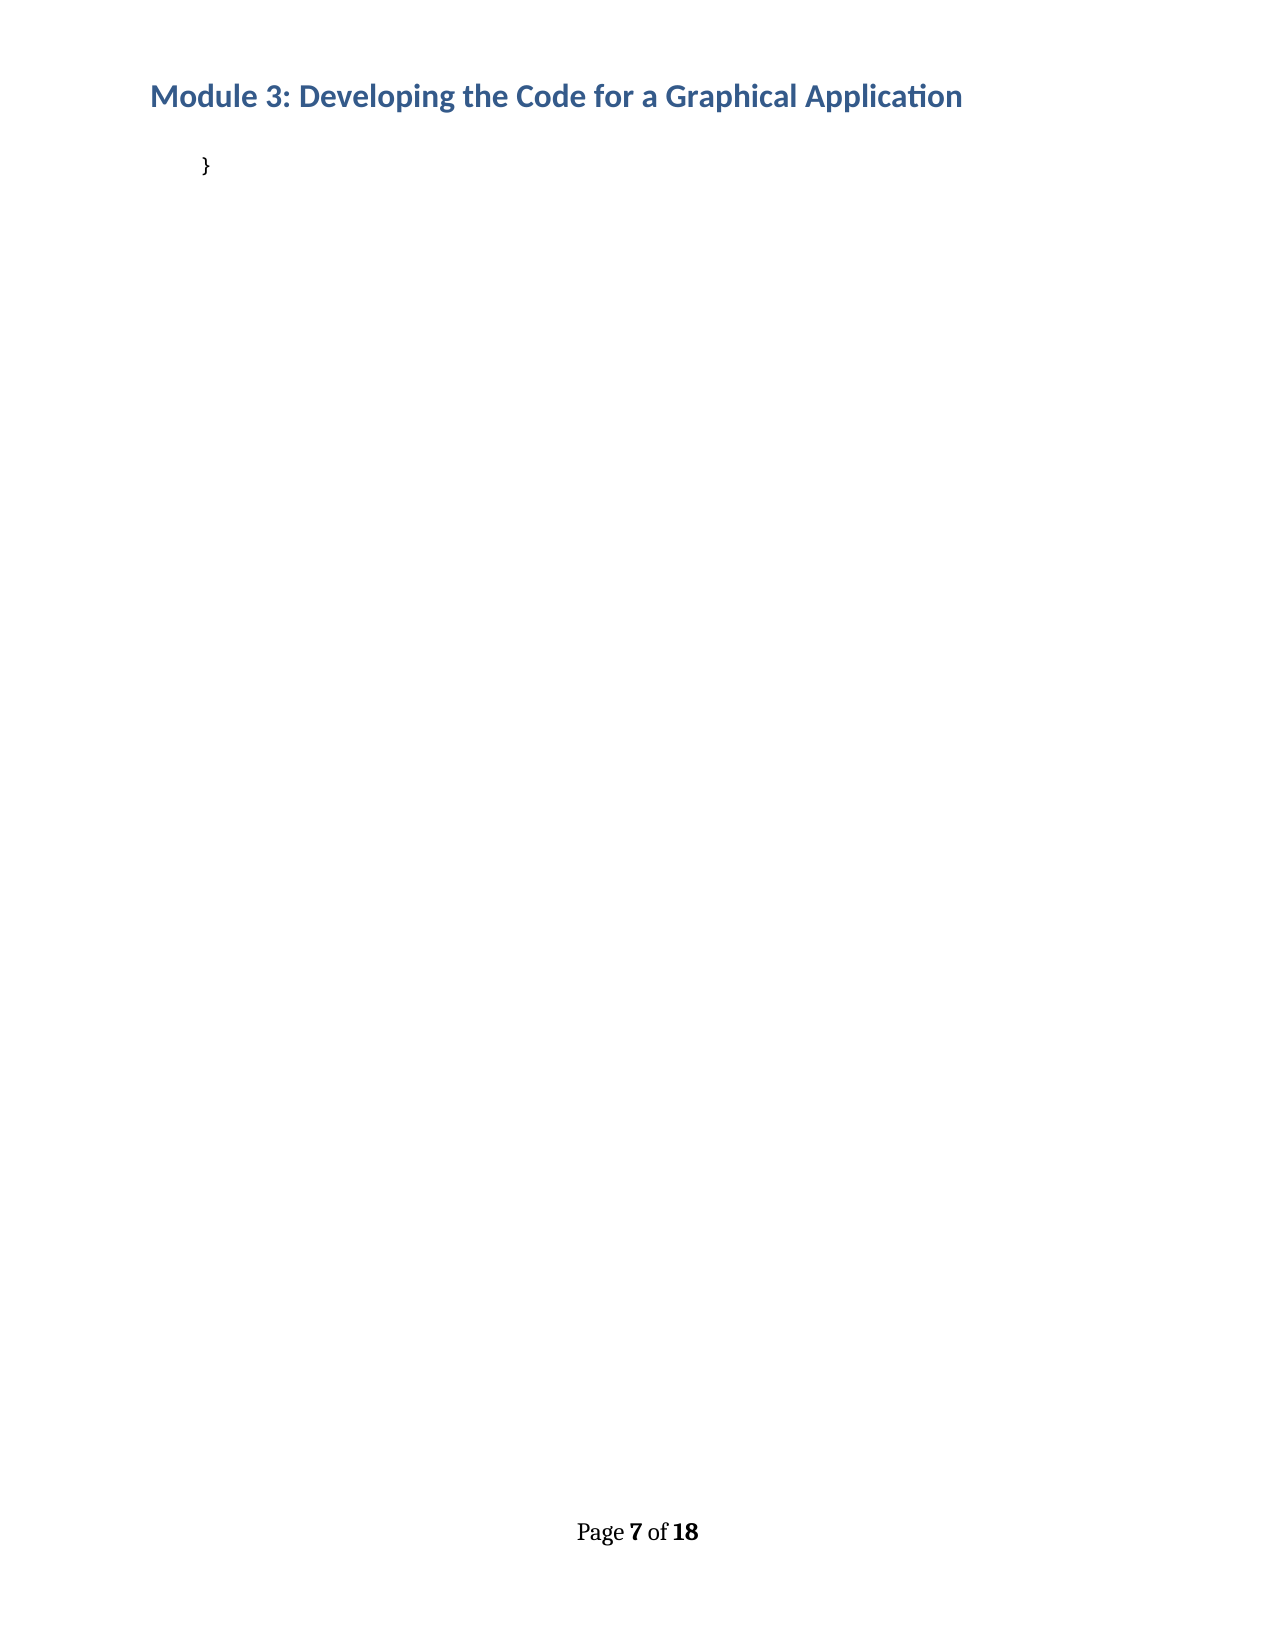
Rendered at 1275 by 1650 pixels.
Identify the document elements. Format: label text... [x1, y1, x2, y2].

text } [199, 150, 1125, 178]
